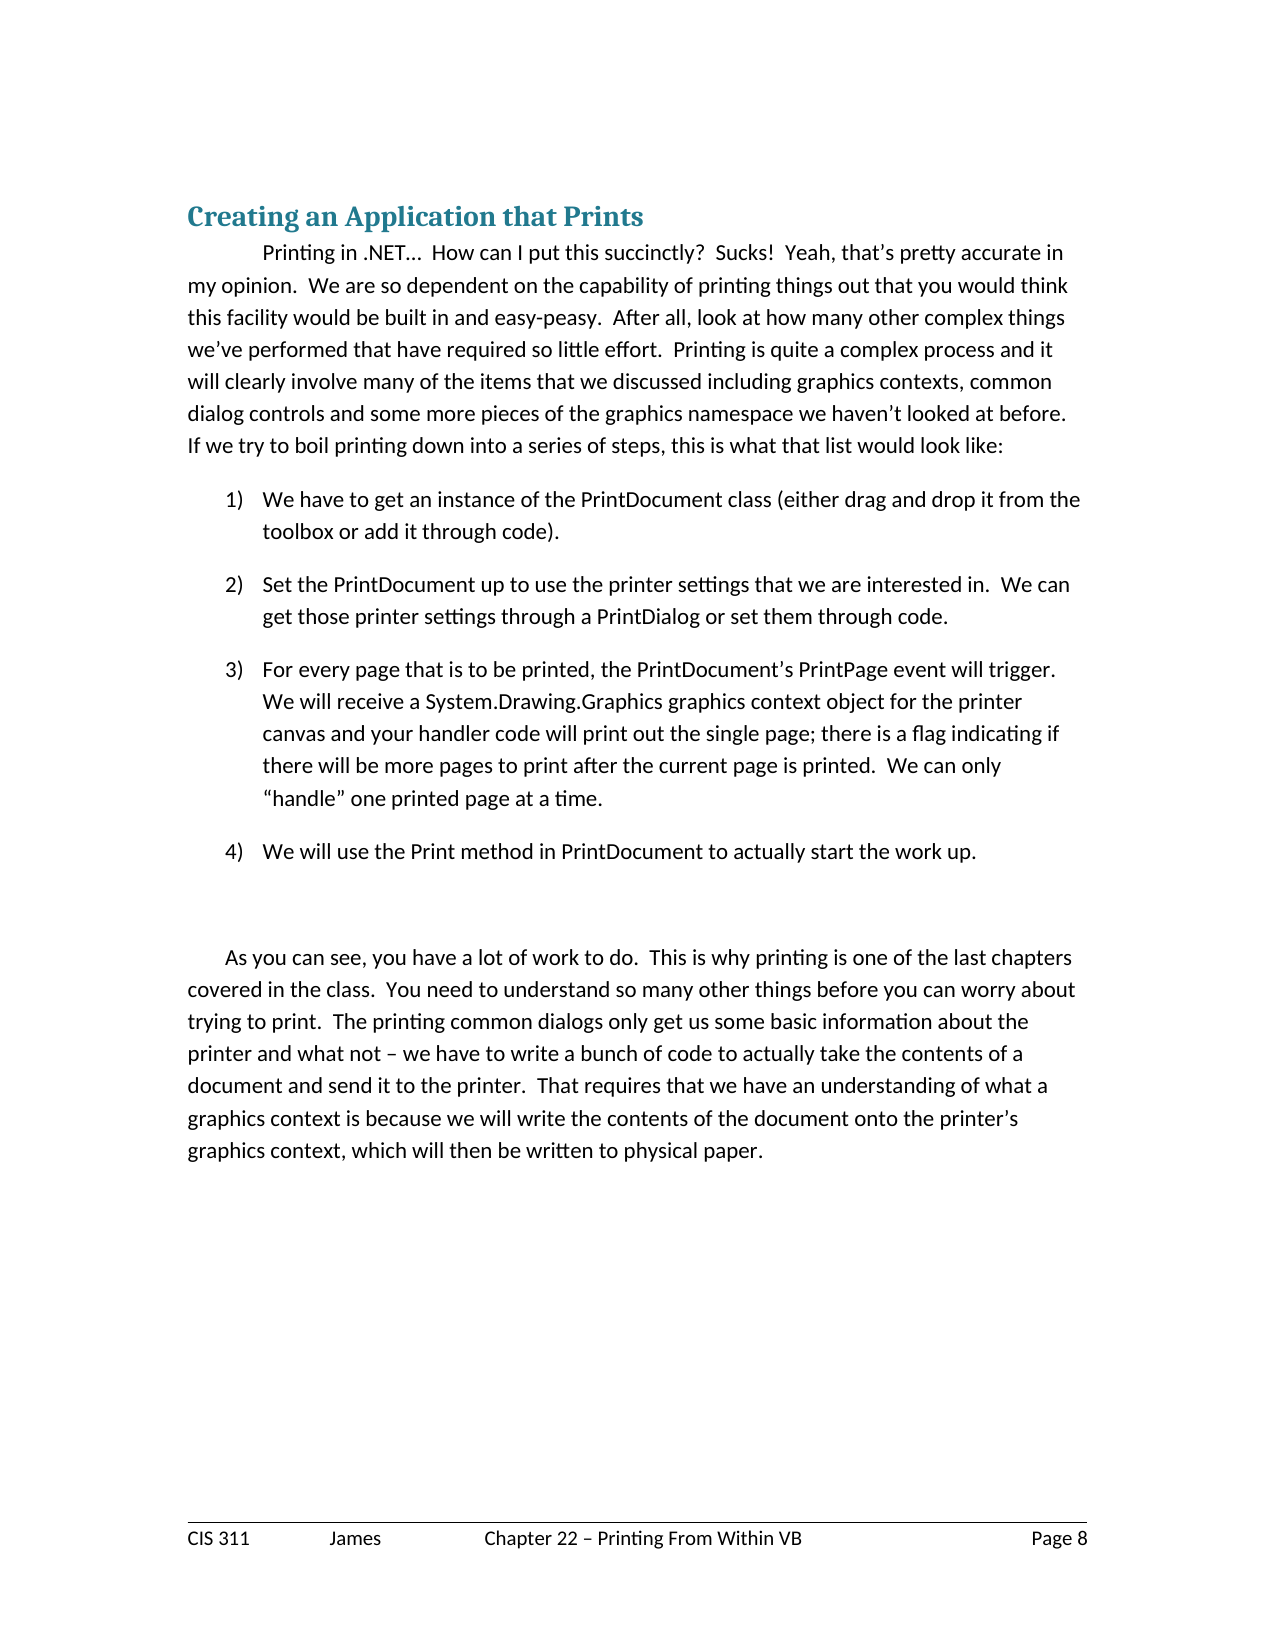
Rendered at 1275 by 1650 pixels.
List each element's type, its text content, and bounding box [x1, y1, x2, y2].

list We will use the Print method in PrintDocument to actually start the work up. [225, 837, 1087, 865]
list We have to get an instance of the PrintDocument class (either drag and drop it from the toolbox or add it through code). [225, 485, 1087, 545]
list Set the PrintDocument up to use the printer settings that we are interested in. We can get those printer settings through a PrintDialog or set them through code. [225, 570, 1087, 630]
list For every page that is to be printed, the PrintDocument’s PrintPage event will trigger. We will receive a System.Drawing.Graphics graphics context object for the printer canvas and your handler code will print out the single page; there is a flag indicating if there will be more pages to print after the current page is printed. We can only “handle” one printed page at a time. [225, 655, 1087, 812]
text As you can see, you have a lot of work to do. This is why printing is one of the last chapters covered in the class. You need to understand so many other things before you can worry about trying to print. The printing common dialogs only get us some basic information about the printer and what not – we have to write a bunch of code to actually take the contents of a document and send it to the printer. That requires that we have an understanding of what a graphics context is because we will write the contents of the document onto the printer’s graphics context, which will then be written to physical paper. [187, 943, 1087, 1164]
subtitle Creating an Application that Prints [187, 200, 1087, 233]
text Printing in .NET… How can I put this succinctly? Sucks! Yeah, that’s pretty accurate in my opinion. We are so dependent on the capability of printing things out that you would think this facility would be built in and easy-peasy. After all, look at how many other complex things we’ve performed that have required so little effort. Printing is quite a complex process and it will clearly involve many of the items that we discussed including graphics contexts, common dialog controls and some more pieces of the graphics namespace we haven’t looked at before. If we try to boil printing down into a series of steps, this is what that list would look like: [187, 238, 1087, 460]
